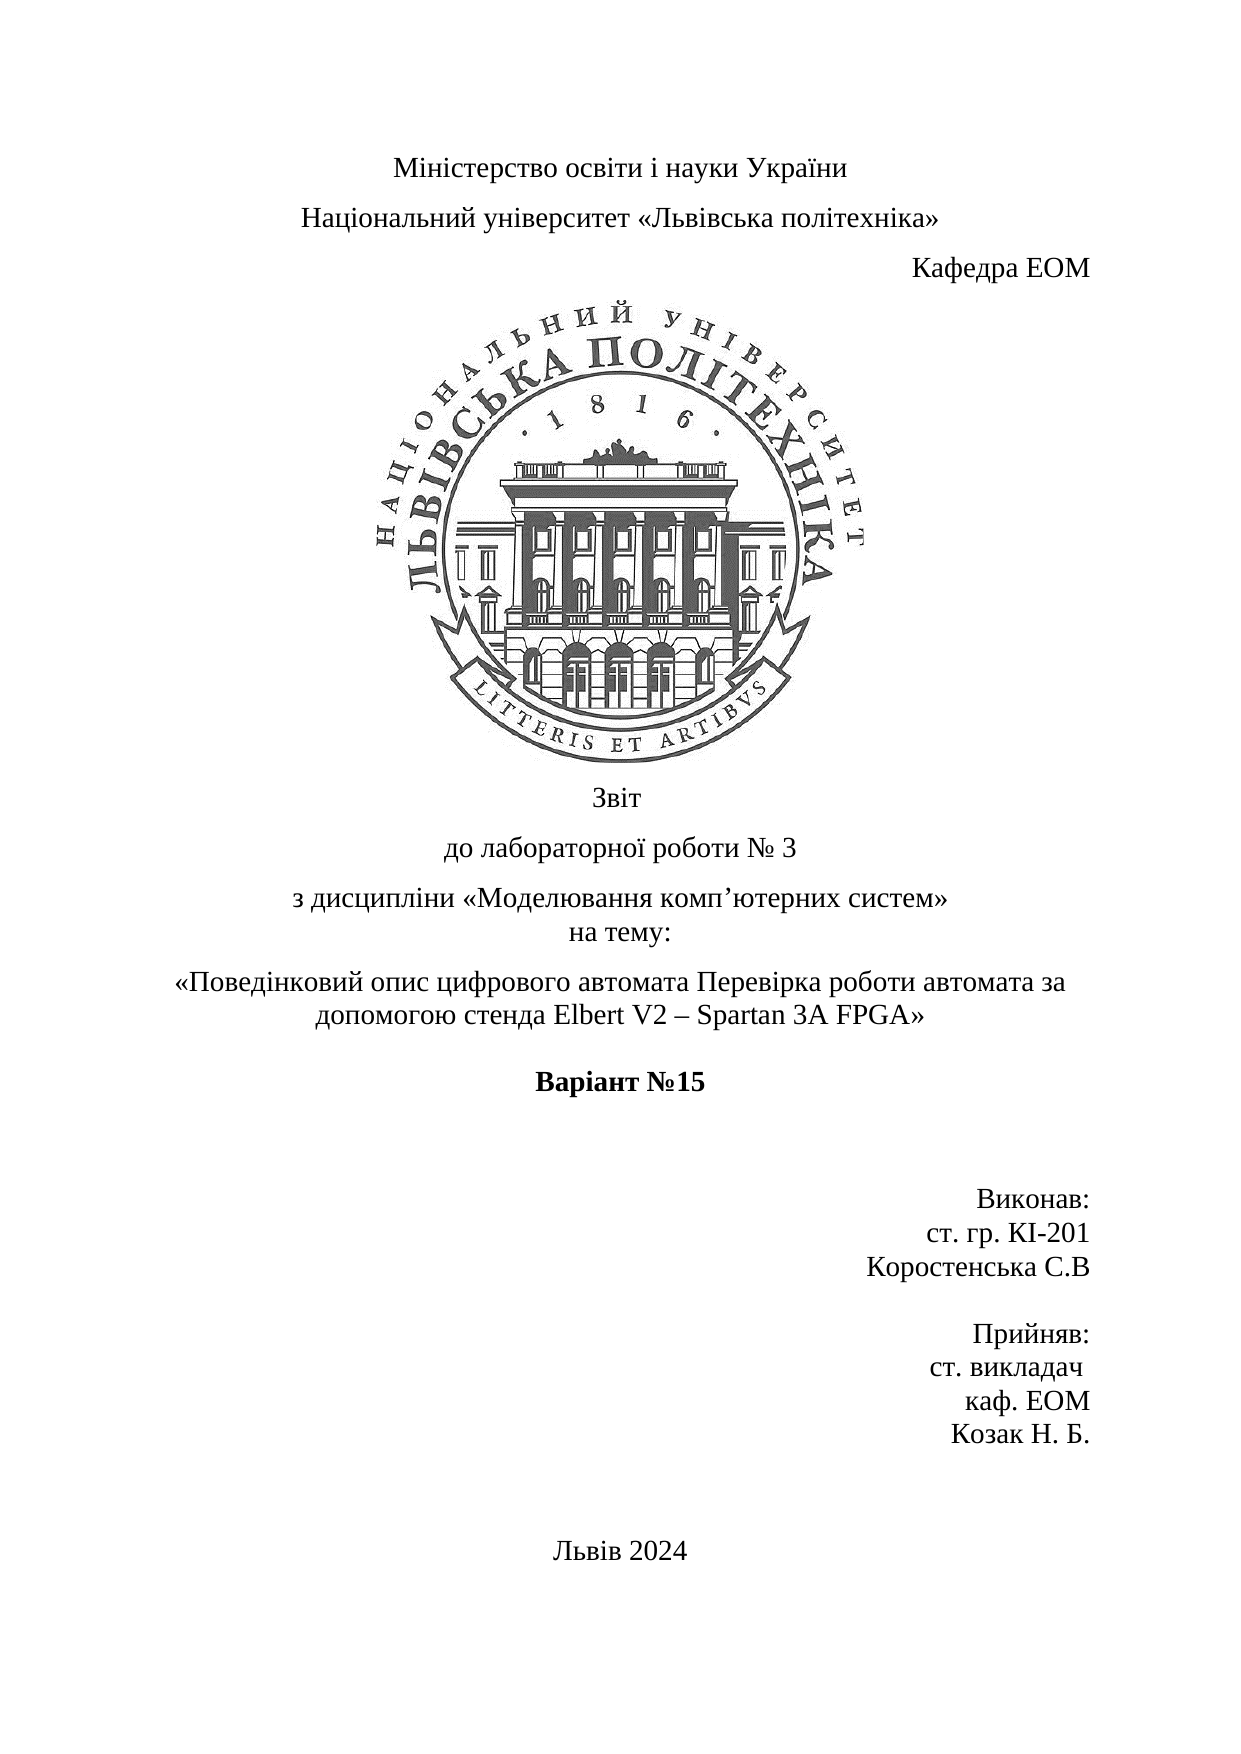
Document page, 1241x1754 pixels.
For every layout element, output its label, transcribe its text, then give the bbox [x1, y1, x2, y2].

text Виконав: [150, 1182, 1090, 1215]
text Національний університет «Львівська політехніка» [150, 200, 1090, 234]
text Коростенська С.В [150, 1249, 1090, 1282]
text Міністерство освіти і науки України [150, 150, 1090, 183]
text Кафедра ЕОМ [150, 250, 1090, 284]
picture [376, 300, 864, 763]
text Варіант №15 [150, 1031, 1090, 1098]
text Прийняв: [150, 1316, 1090, 1349]
text до лабораторної роботи № 3 [150, 830, 1090, 863]
text з дисципліни «Моделювання комп’ютерних систем» [150, 880, 1090, 914]
text на тему: [150, 914, 1090, 947]
text «Поведінковий опис цифрового автомата Перевірка роботи автомата за допомогою стенда Elbert V2 – Spartan 3A FPGA» [150, 964, 1090, 1031]
text ст. викладач каф. ЕОМ Козак Н. Б. [150, 1349, 1090, 1450]
text ст. гр. КІ-201 [150, 1215, 1090, 1249]
text Львів 2024 [150, 1533, 1090, 1567]
text Звіт [150, 780, 1090, 813]
